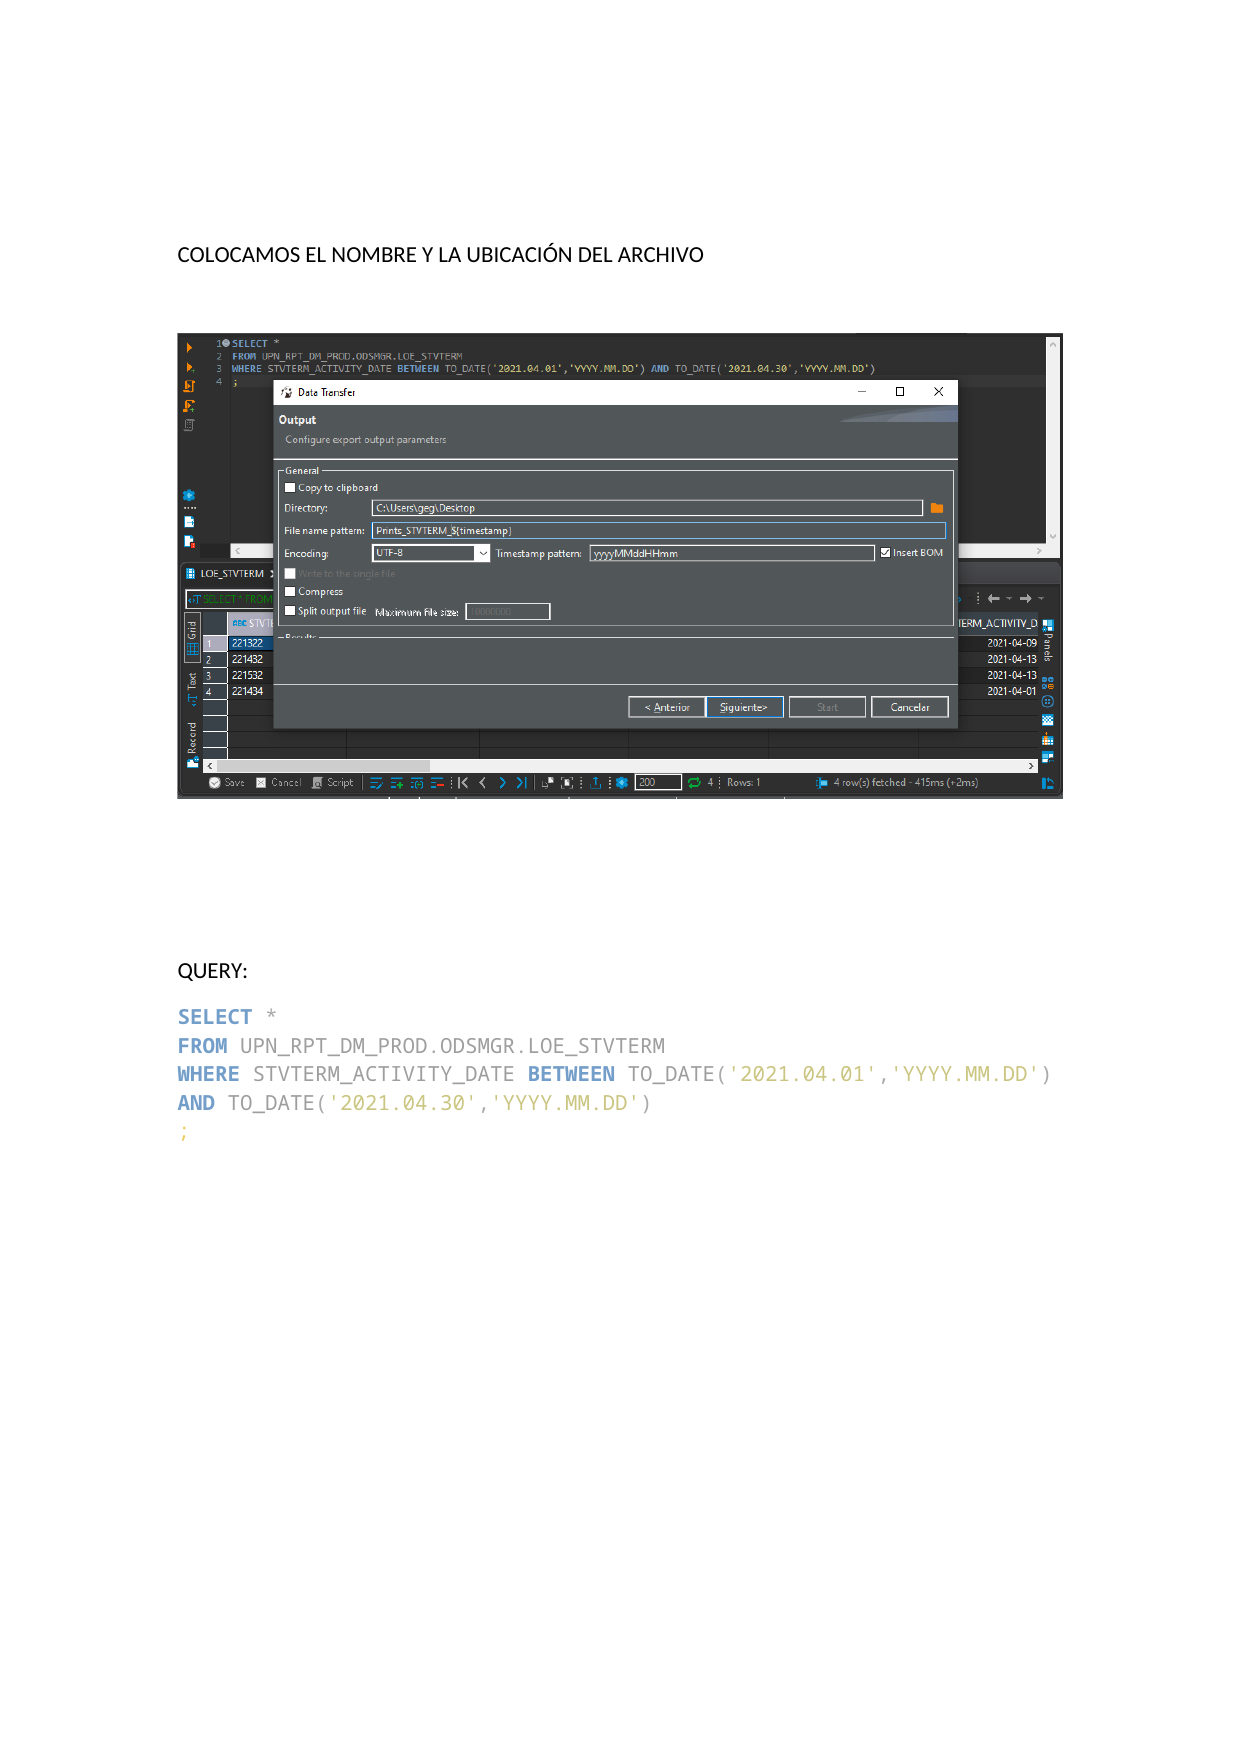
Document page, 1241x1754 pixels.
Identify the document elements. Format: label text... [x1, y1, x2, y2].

text COLOCAMOS EL NOMBRE Y LA UBICACIÓN DEL ARCHIVO [177, 240, 1063, 268]
text QUERY: [177, 956, 1063, 984]
picture [177, 333, 1063, 799]
text WHERE STVTERM_ACTIVITY_DATE BETWEEN TO_DATE('2021.04.01','YYYY.MM.DD') AND TO_DATE('2021.04.30','YYYY.MM.DD') [177, 1059, 1063, 1116]
text FROM UPN_RPT_DM_PROD.ODSMGR.LOE_STVTERM [177, 1031, 1063, 1059]
text SELECT * [177, 1002, 1063, 1031]
text ; [177, 1116, 1063, 1144]
